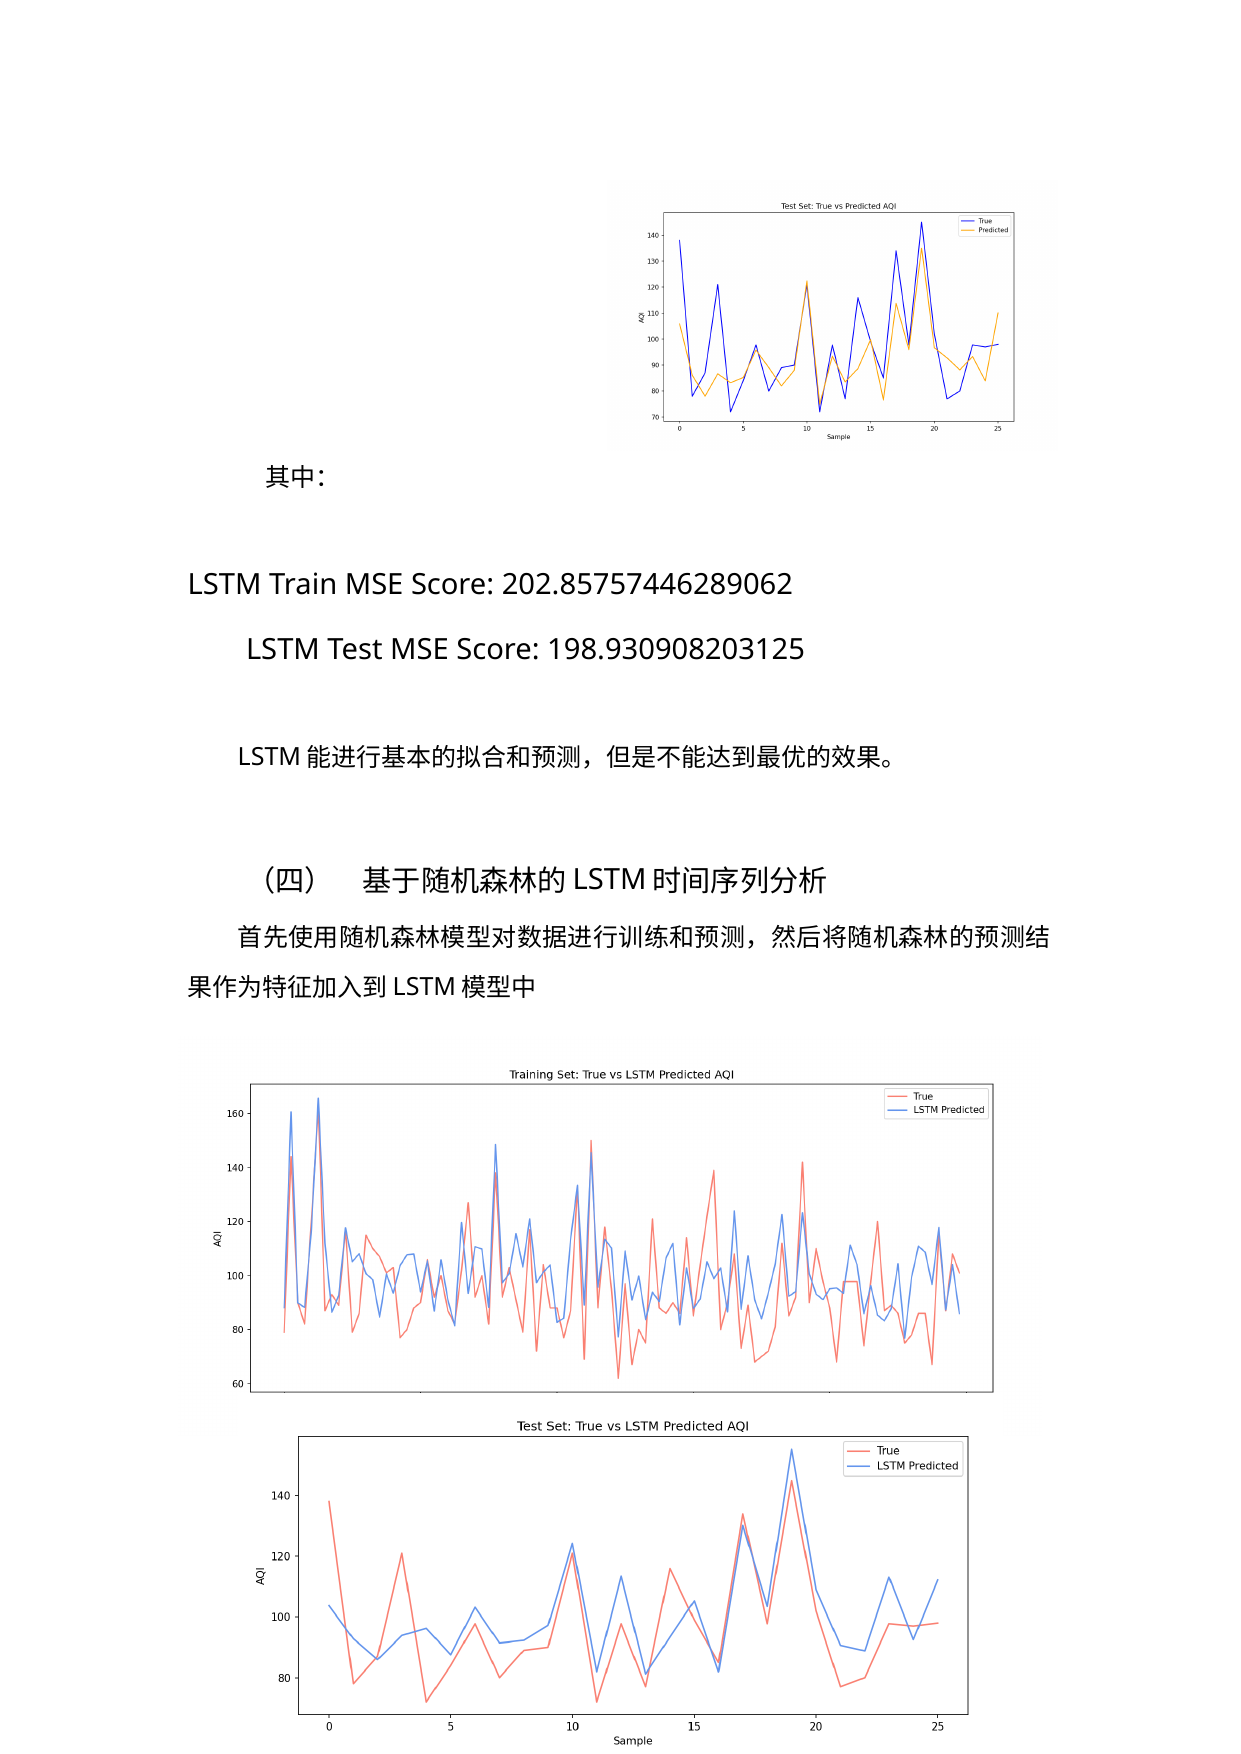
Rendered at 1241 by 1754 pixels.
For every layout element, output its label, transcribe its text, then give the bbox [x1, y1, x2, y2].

text LSTM能进行基本的拟合和预测，但是不能达到最优的效果。 [187, 731, 1053, 781]
picture [177, 1036, 1043, 1754]
text LSTM Train MSE Score: 202.85757446289062 [187, 551, 1053, 616]
list 基于随机森林的LSTM时间序列分析 [246, 846, 1053, 911]
picture [607, 180, 1059, 451]
text LSTM Test MSE Score: 198.930908203125 [187, 616, 1053, 681]
text 首先使用随机森林模型对数据进行训练和预测，然后将随机森林的预测结果作为特征加入到LSTM模型中 [187, 911, 1053, 1011]
